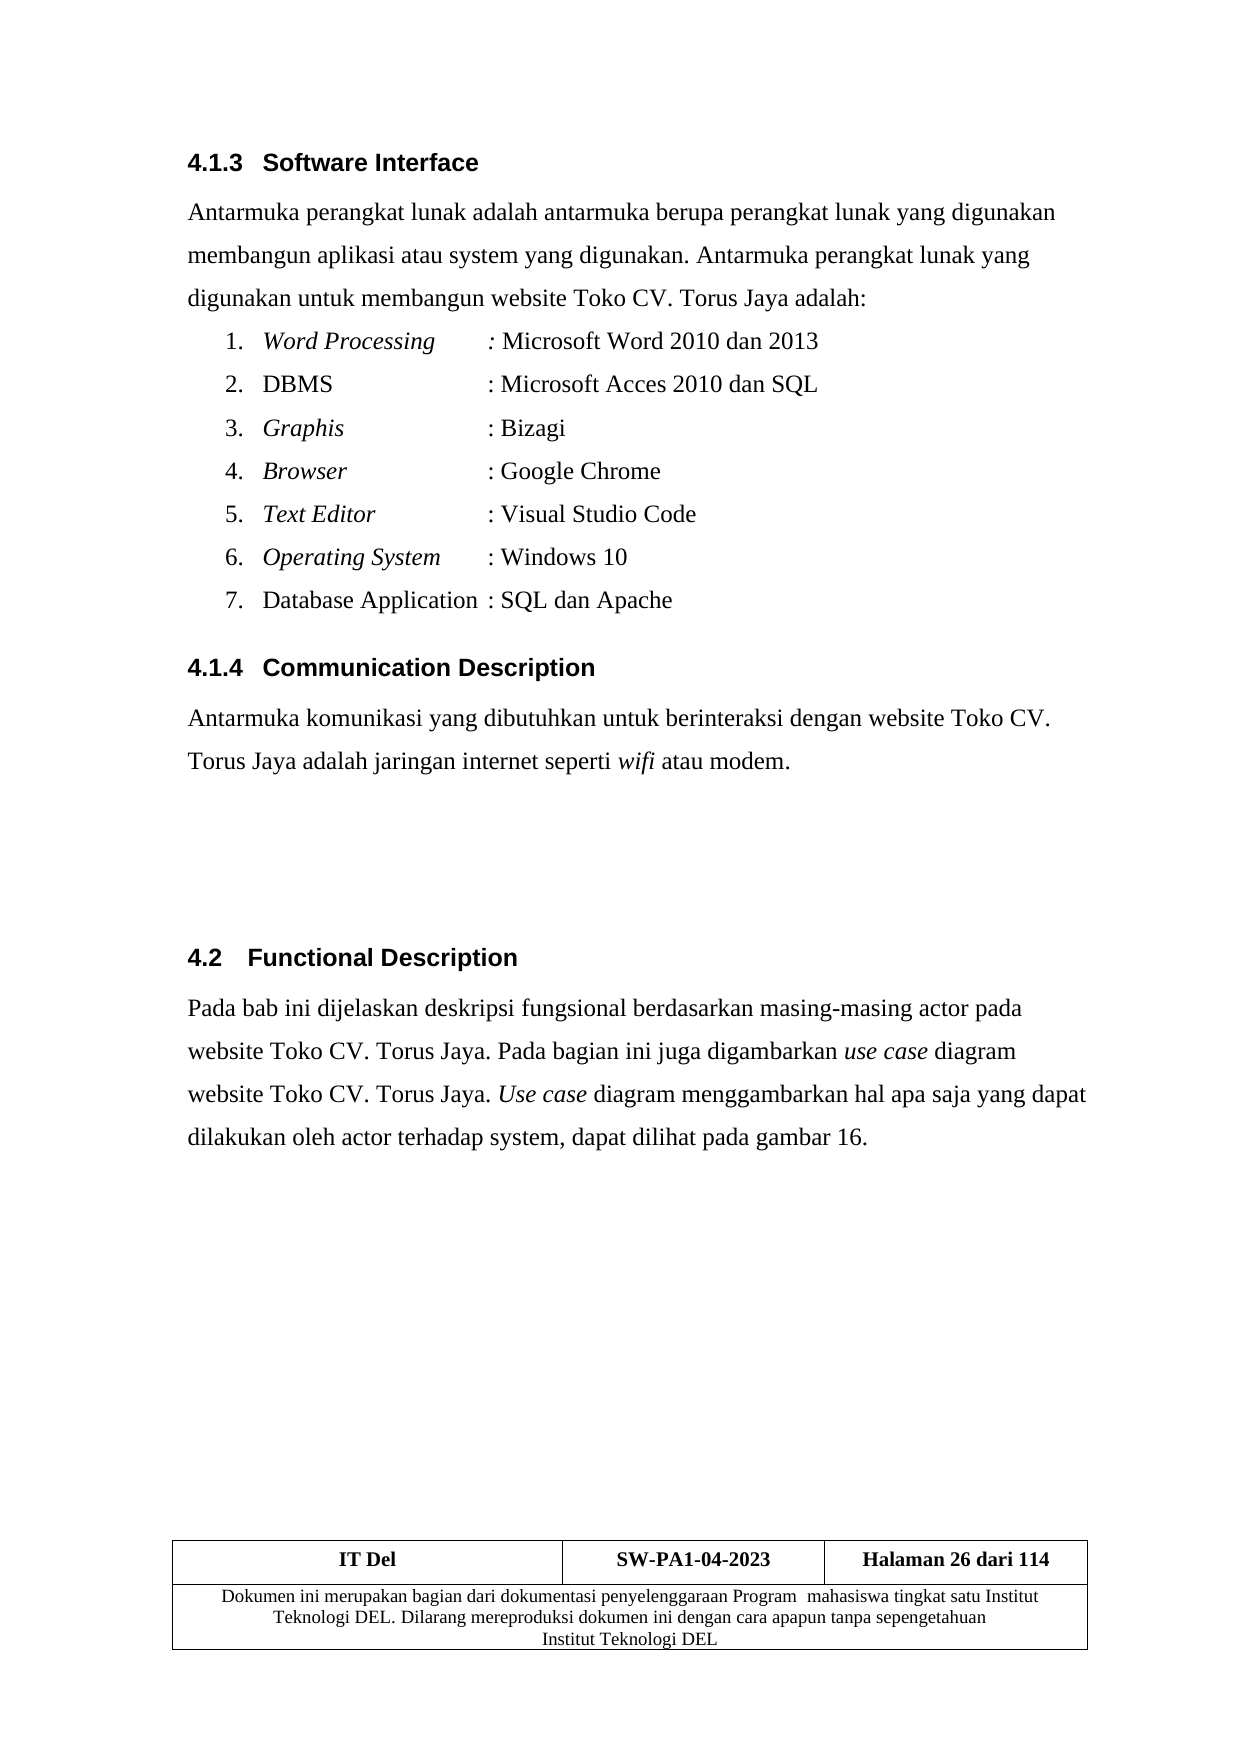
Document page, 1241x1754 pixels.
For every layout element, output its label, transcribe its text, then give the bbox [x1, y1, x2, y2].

subtitle Communication Description [187, 653, 1092, 682]
list Browser : Google Chrome [225, 456, 1092, 484]
list Word Processing : Microsoft Word 2010 dan 2013 [225, 326, 1092, 355]
subtitle Functional Description [187, 943, 1092, 972]
list Operating System : Windows 10 [225, 542, 1092, 571]
list Text Editor : Visual Studio Code [225, 499, 1092, 528]
subtitle Software Interface [187, 148, 1092, 176]
list DBMS : Microsoft Acces 2010 dan SQL [225, 369, 1092, 398]
text Antarmuka komunikasi yang dibutuhkan untuk berinteraksi dengan website Toko CV. Torus Jaya adalah jaringan internet seperti wifi atau modem. [187, 703, 1092, 774]
list Database Application : SQL dan Apache [225, 585, 1092, 614]
text Antarmuka perangkat lunak adalah antarmuka berupa perangkat lunak yang digunakan membangun aplikasi atau system yang digunakan. Antarmuka perangkat lunak yang digunakan untuk membangun website Toko CV. Torus Jaya adalah: [187, 197, 1092, 312]
list Graphis : Bizagi [225, 413, 1092, 441]
text Pada bab ini dijelaskan deskripsi fungsional berdasarkan masing-masing actor pada website Toko CV. Torus Jaya. Pada bagian ini juga digambarkan use case diagram website Toko CV. Torus Jaya. Use case diagram menggambarkan hal apa saja yang dapat dilakukan oleh actor terhadap system, dapat dilihat pada gambar 16. [187, 993, 1092, 1151]
